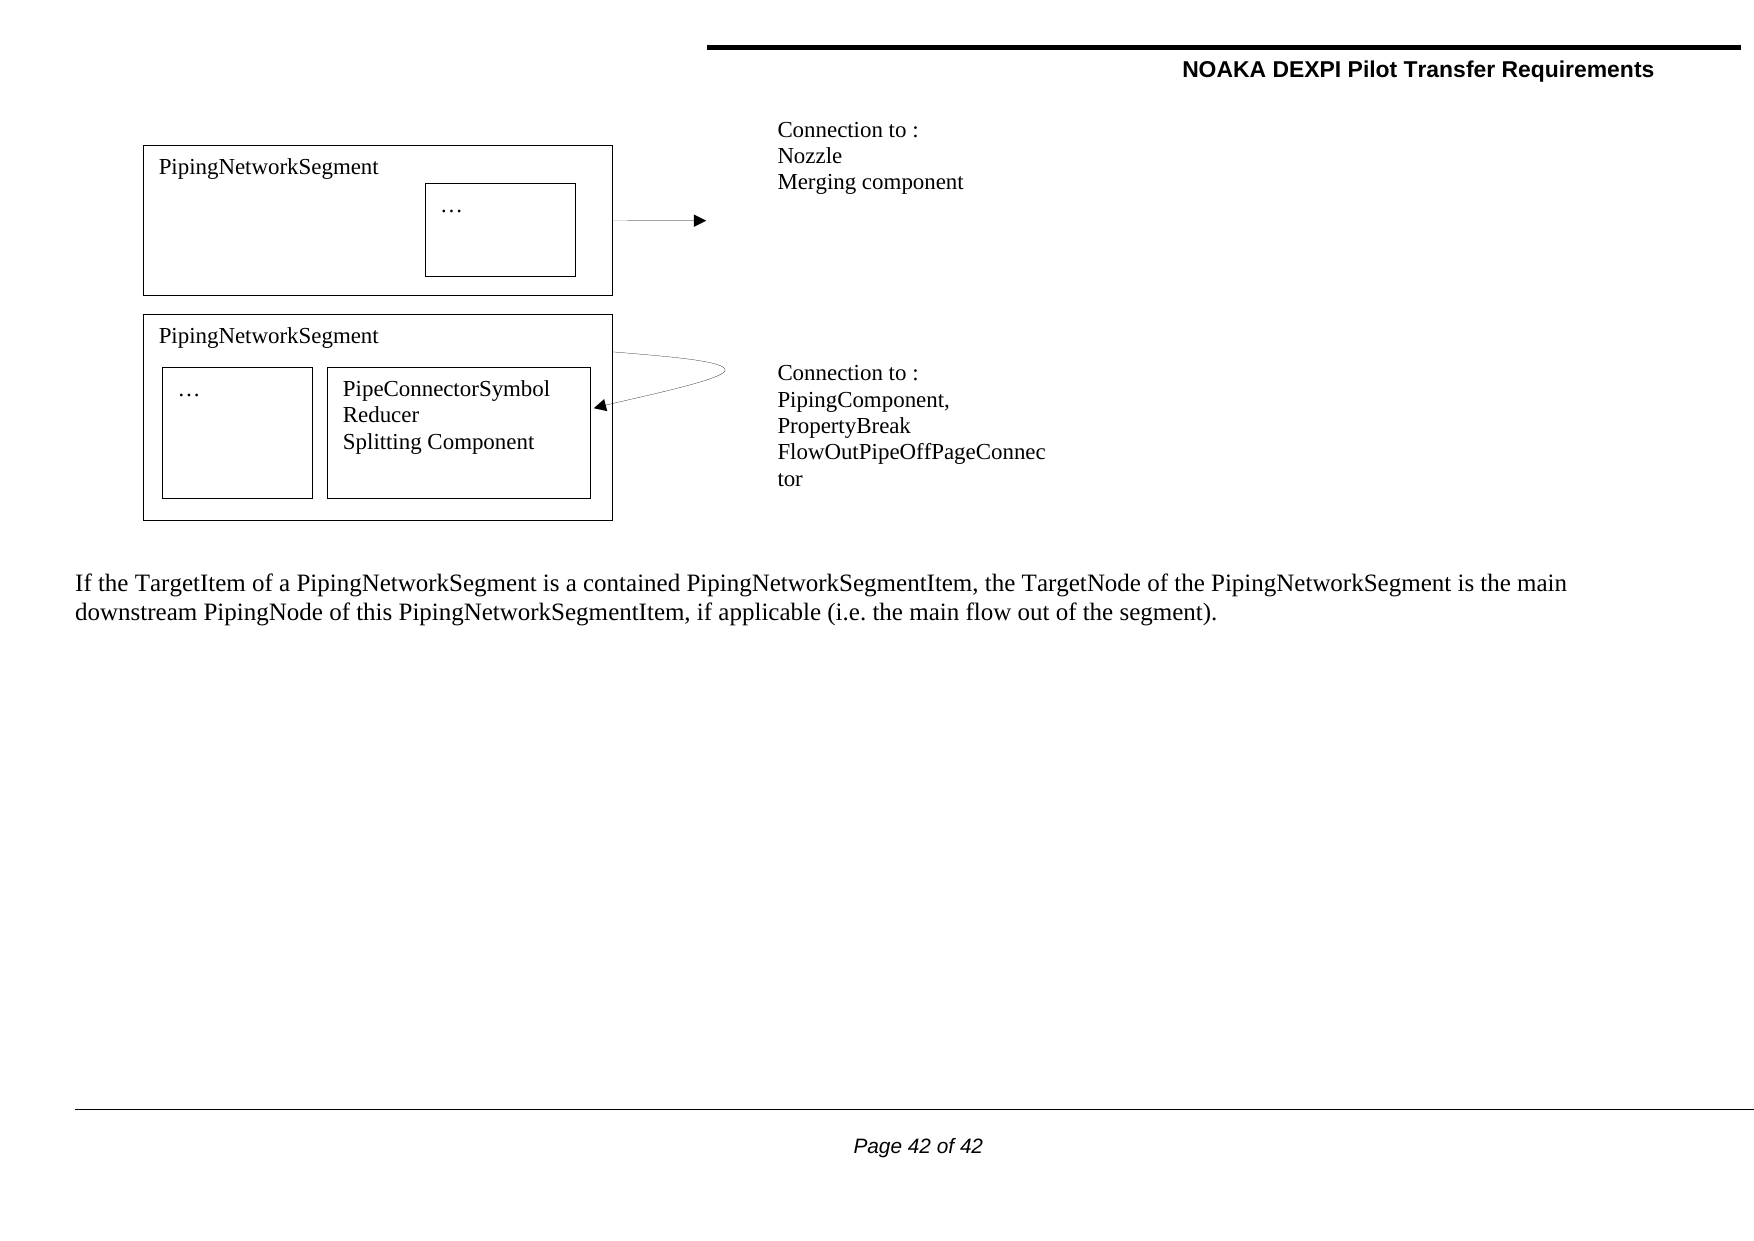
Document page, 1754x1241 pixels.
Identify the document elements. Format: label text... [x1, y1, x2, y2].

text If the TargetItem of a PipingNetworkSegment is a contained PipingNetworkSegmentItem, the TargetNode of the PipingNetworkSegment is the main downstream PipingNode of this PipingNetworkSegmentItem, if applicable (i.e. the main flow out of the segment). [75, 568, 1679, 626]
